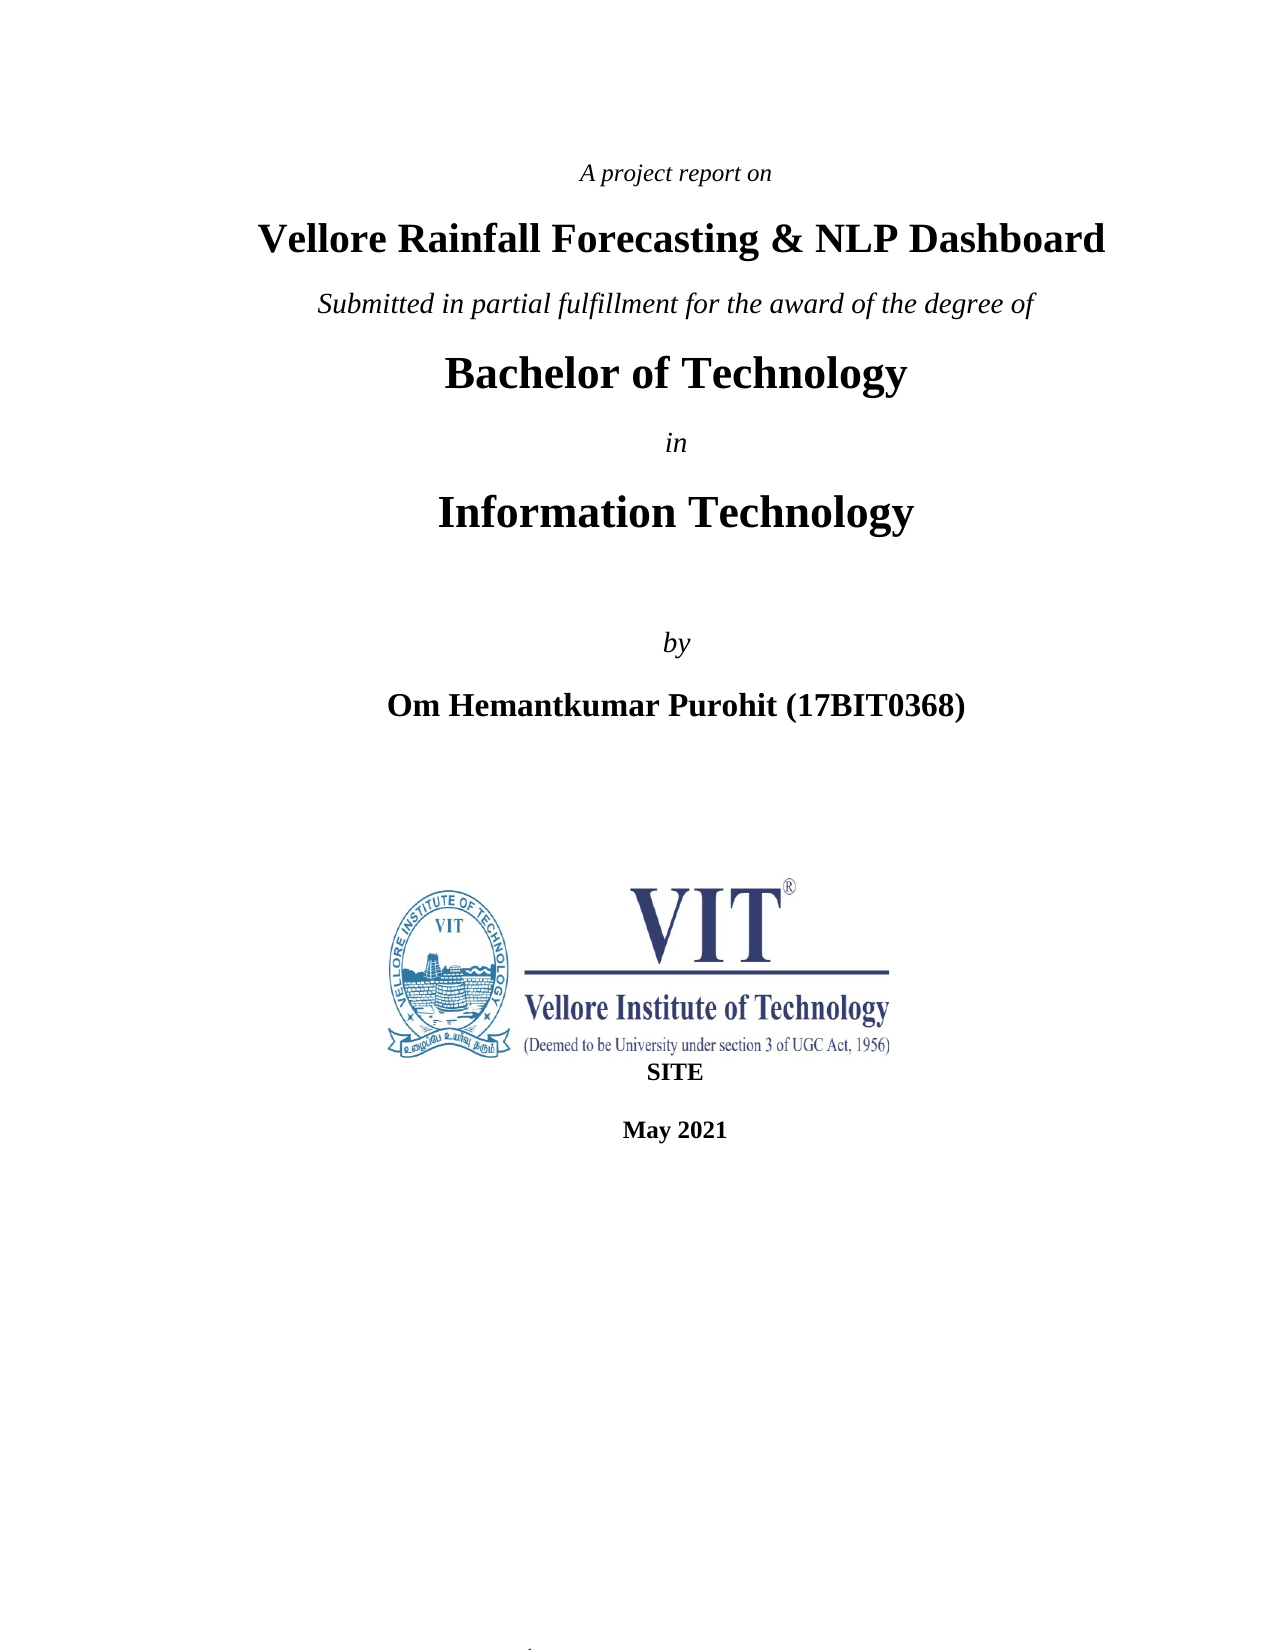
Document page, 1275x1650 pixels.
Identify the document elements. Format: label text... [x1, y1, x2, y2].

subtitle Information Technology [227, 485, 1125, 537]
text A project report on [227, 158, 1125, 186]
text by [228, 625, 1125, 659]
subtitle Vellore Rainfall Forecasting & NLP Dashboard [227, 213, 1125, 261]
subtitle Bachelor of Technology [227, 346, 1125, 398]
text Om Hemantkumar Purohit (17BIT0368) [227, 685, 1125, 723]
text May 2021 [225, 1115, 1125, 1144]
picture [387, 878, 890, 1058]
text Submitted in partial fulfillment for the award of the degree of [226, 286, 1125, 319]
subtitle in [227, 425, 1125, 458]
